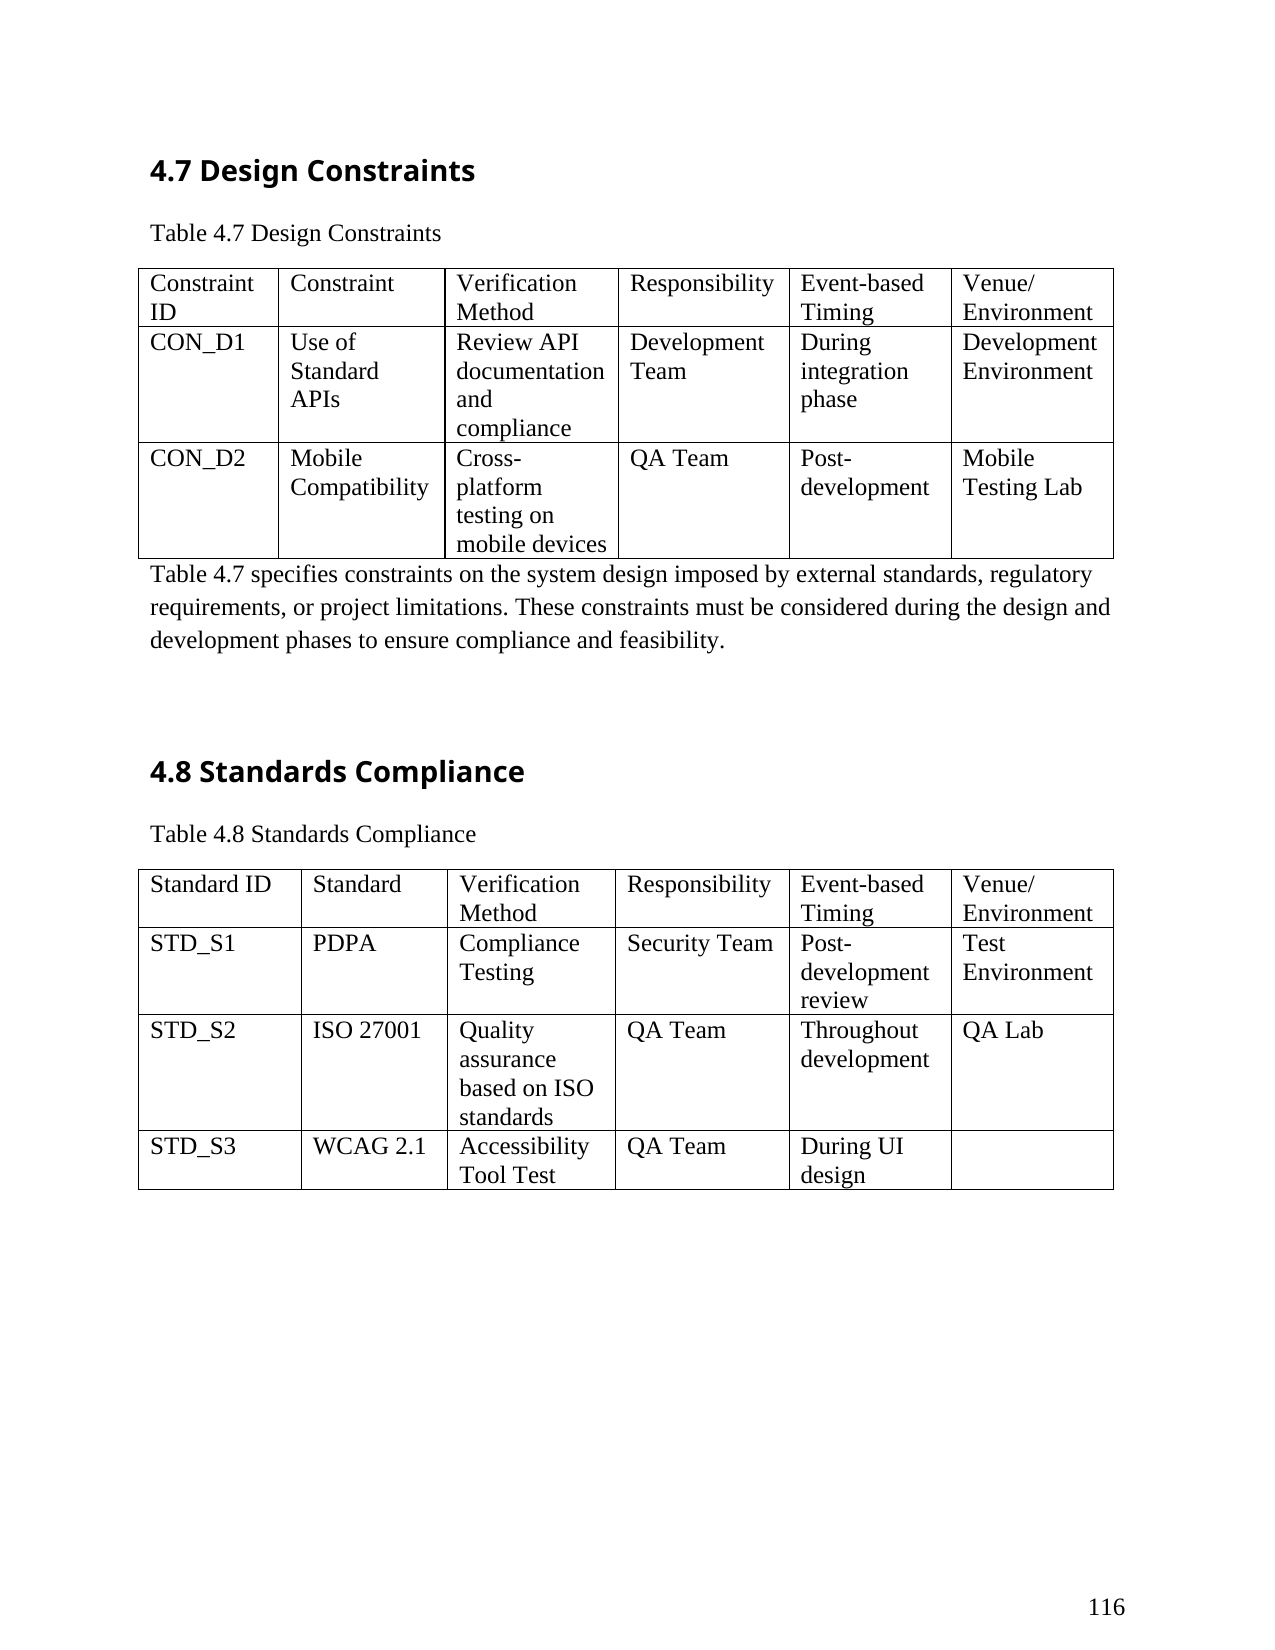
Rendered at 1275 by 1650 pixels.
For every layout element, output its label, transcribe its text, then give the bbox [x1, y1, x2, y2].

table_header Venue/ Environment [952, 870, 1113, 927]
table_header Responsibility [616, 870, 789, 927]
table_cell Review API documentation and compliance [446, 327, 618, 442]
table_cell STD_S2 [139, 1015, 301, 1130]
table_header Responsibility [619, 269, 789, 326]
table_cell WCAG 2.1 [302, 1131, 447, 1189]
table_cell STD_S3 [139, 1131, 301, 1189]
table_header Standard ID [139, 870, 301, 927]
table_header Verification Method [446, 269, 618, 326]
subtitle 4.8 Standards Compliance [150, 751, 1125, 791]
table_cell QA Lab [952, 1015, 1113, 1130]
table_cell Use of Standard APIs [279, 327, 444, 442]
table_header Standard [302, 870, 447, 927]
table_cell Compliance Testing [448, 928, 615, 1014]
table_cell During UI design [790, 1131, 951, 1189]
table_cell Throughout development [790, 1015, 951, 1130]
table_cell Mobile Compatibility [279, 443, 444, 558]
table_cell Test Environment [952, 928, 1113, 1014]
table_cell Post-development [790, 443, 951, 558]
table_cell During integration phase [790, 327, 951, 442]
table_cell Mobile Testing Lab [952, 443, 1113, 558]
table_header Venue/ Environment [952, 269, 1113, 326]
table_cell ISO 27001 [302, 1015, 447, 1130]
text Table 4.7 specifies constraints on the system design imposed by external standards, regulatory requirements, or project limitations. These constraints must be considered during the design and development phases to ensure compliance and feasibility. [150, 559, 1125, 654]
table_cell Post-development review [790, 928, 951, 1014]
table_cell Development Team [619, 327, 789, 442]
table_cell CON_D2 [139, 443, 278, 558]
table_cell Security Team [616, 928, 789, 1014]
table_cell Development Environment [952, 327, 1113, 442]
table_cell Cross-platform testing on mobile devices [446, 443, 618, 558]
text Table 4.8 Standards Compliance [150, 819, 1125, 848]
table_cell [952, 1131, 1113, 1189]
table_cell Accessibility Tool Test [448, 1131, 615, 1189]
table_cell QA Team [619, 443, 789, 558]
text Table 4.7 Design Constraints [150, 218, 1125, 247]
table_header Event-based Timing [790, 269, 951, 326]
table_header Constraint [279, 269, 444, 326]
subtitle 4.7 Design Constraints [150, 150, 1125, 190]
table_cell PDPA [302, 928, 447, 1014]
table_header Constraint ID [139, 269, 278, 326]
table_header Event-based Timing [790, 870, 951, 927]
table_header Verification Method [448, 870, 615, 927]
table_cell CON_D1 [139, 327, 278, 442]
table_cell QA Team [616, 1131, 789, 1189]
table_cell QA Team [616, 1015, 789, 1130]
table_cell STD_S1 [139, 928, 301, 1014]
table_cell Quality assurance based on ISO standards [448, 1015, 615, 1130]
